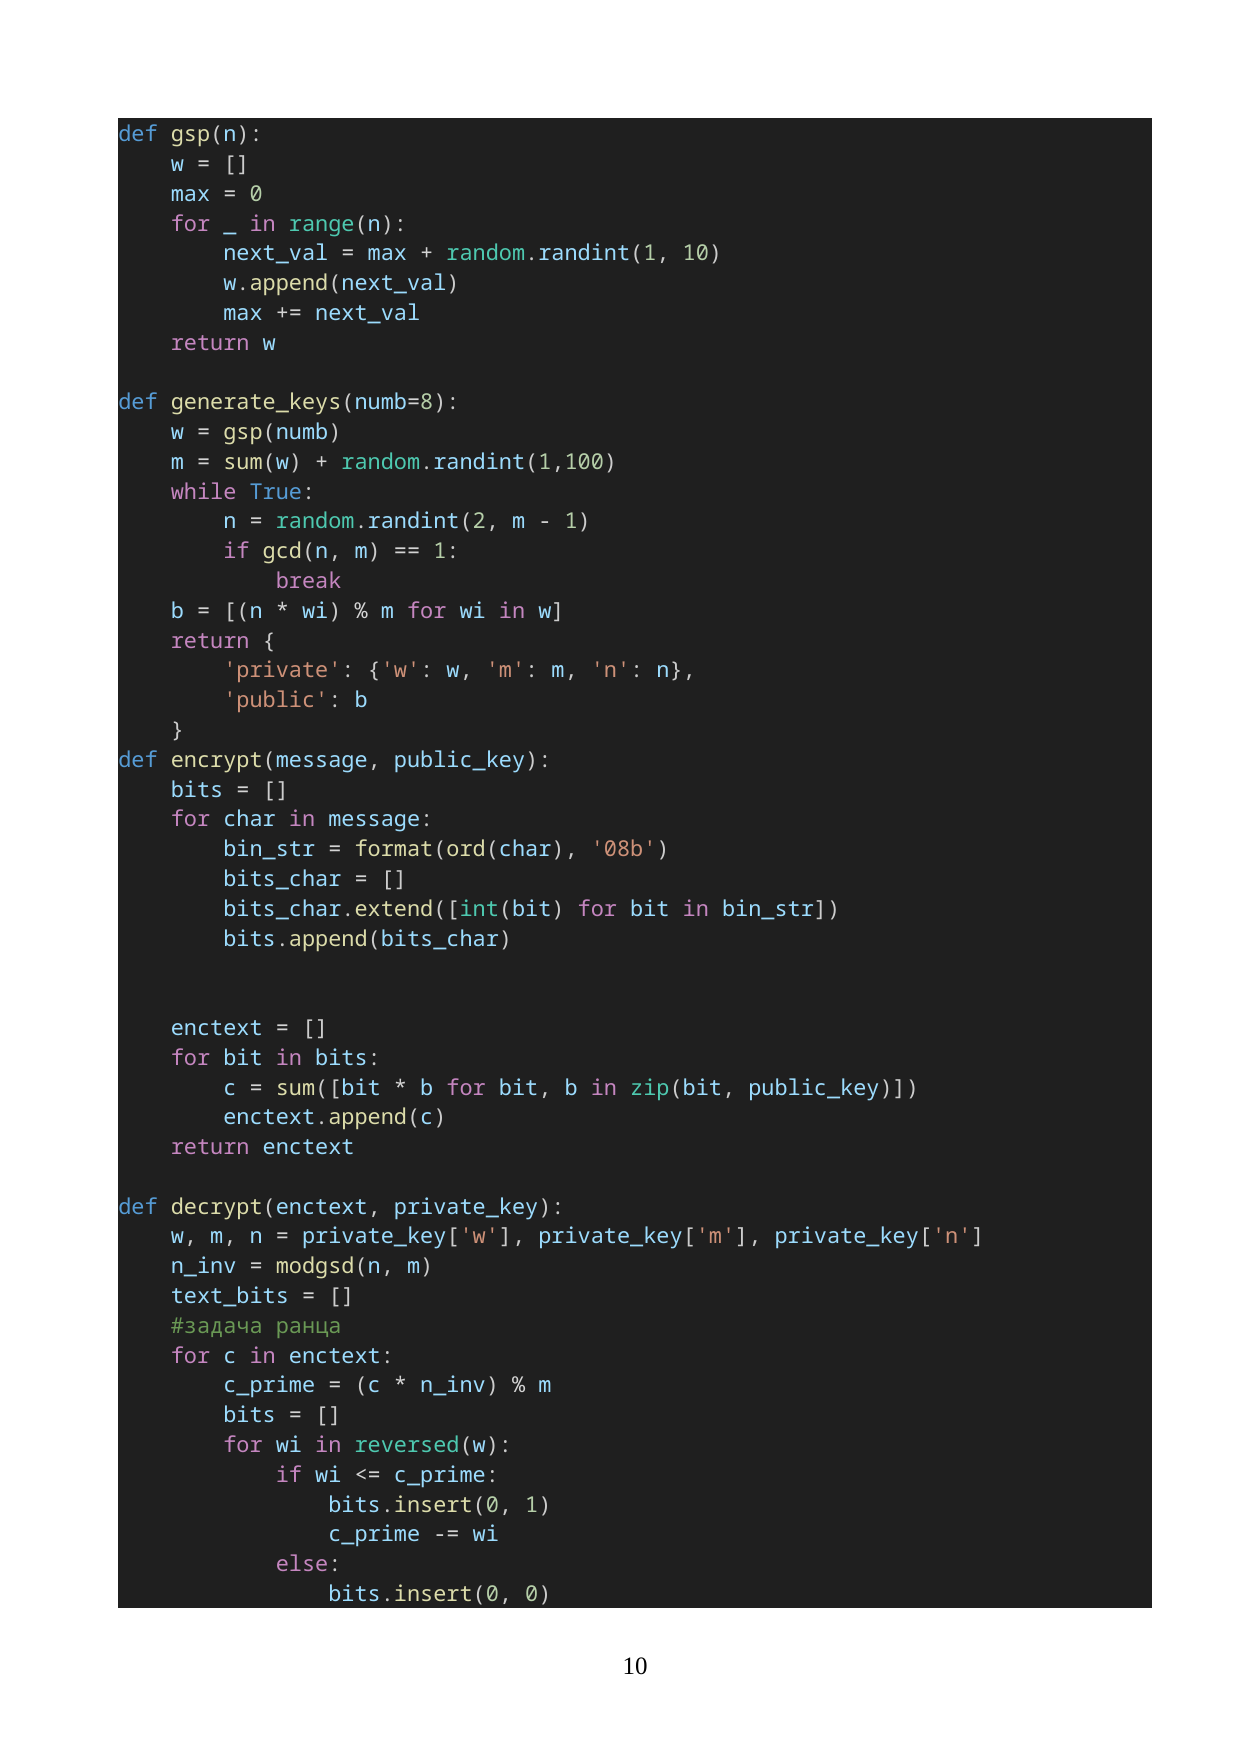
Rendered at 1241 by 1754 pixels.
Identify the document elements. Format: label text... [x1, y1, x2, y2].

text else: [118, 1548, 1152, 1578]
text for _ in range(n): [118, 207, 1152, 237]
text #задача ранца [118, 1310, 1152, 1339]
text w, m, n = private_key['w'], private_key['m'], private_key['n'] [118, 1220, 1152, 1250]
text 'private': {'w': w, 'm': m, 'n': n}, [118, 654, 1152, 684]
text max += next_val [118, 297, 1152, 327]
text return enctext [118, 1131, 1152, 1161]
text next_val = max + random.randint(1, 10) [118, 237, 1152, 267]
text m = sum(w) + random.randint(1,100) [118, 446, 1152, 476]
text enctext.append(c) [118, 1101, 1152, 1131]
text } [118, 714, 1152, 744]
text c_prime -= wi [118, 1518, 1152, 1548]
text bin_str = format(ord(char), '08b') [118, 833, 1152, 863]
text return w [118, 327, 1152, 356]
text for char in message: [118, 803, 1152, 833]
text c_prime = (c * n_inv) % m [118, 1369, 1152, 1399]
text w.append(next_val) [118, 267, 1152, 297]
text max = 0 [118, 178, 1152, 207]
text c = sum([bit * b for bit, b in zip(bit, public_key)]) [118, 1071, 1152, 1101]
text return { [118, 624, 1152, 654]
text bits.append(bits_char) [118, 922, 1152, 952]
text 'public': b [118, 684, 1152, 714]
text if wi <= c_prime: [118, 1459, 1152, 1488]
text w = [] [118, 148, 1152, 178]
text def decrypt(enctext, private_key): [118, 1191, 1152, 1220]
text bits.insert(0, 1) [118, 1488, 1152, 1518]
text b = [(n * wi) % m for wi in w] [118, 595, 1152, 624]
text bits = [] [118, 773, 1152, 803]
text n_inv = modgsd(n, m) [118, 1250, 1152, 1280]
text bits_char = [] [118, 863, 1152, 893]
text for c in enctext: [118, 1339, 1152, 1369]
text break [118, 565, 1152, 595]
text for bit in bits: [118, 1042, 1152, 1071]
text bits.insert(0, 0) [118, 1578, 1152, 1608]
text enctext = [] [118, 1012, 1152, 1042]
text bits_char.extend([int(bit) for bit in bin_str]) [118, 893, 1152, 922]
text w = gsp(numb) [118, 416, 1152, 446]
text def encrypt(message, public_key): [118, 744, 1152, 773]
text for wi in reversed(w): [118, 1429, 1152, 1459]
text def gsp(n): [118, 118, 1152, 148]
text def generate_keys(numb=8): [118, 386, 1152, 416]
text bits = [] [118, 1399, 1152, 1429]
text text_bits = [] [118, 1280, 1152, 1310]
text n = random.randint(2, m - 1) [118, 505, 1152, 535]
text while True: [118, 476, 1152, 505]
text if gcd(n, m) == 1: [118, 535, 1152, 565]
